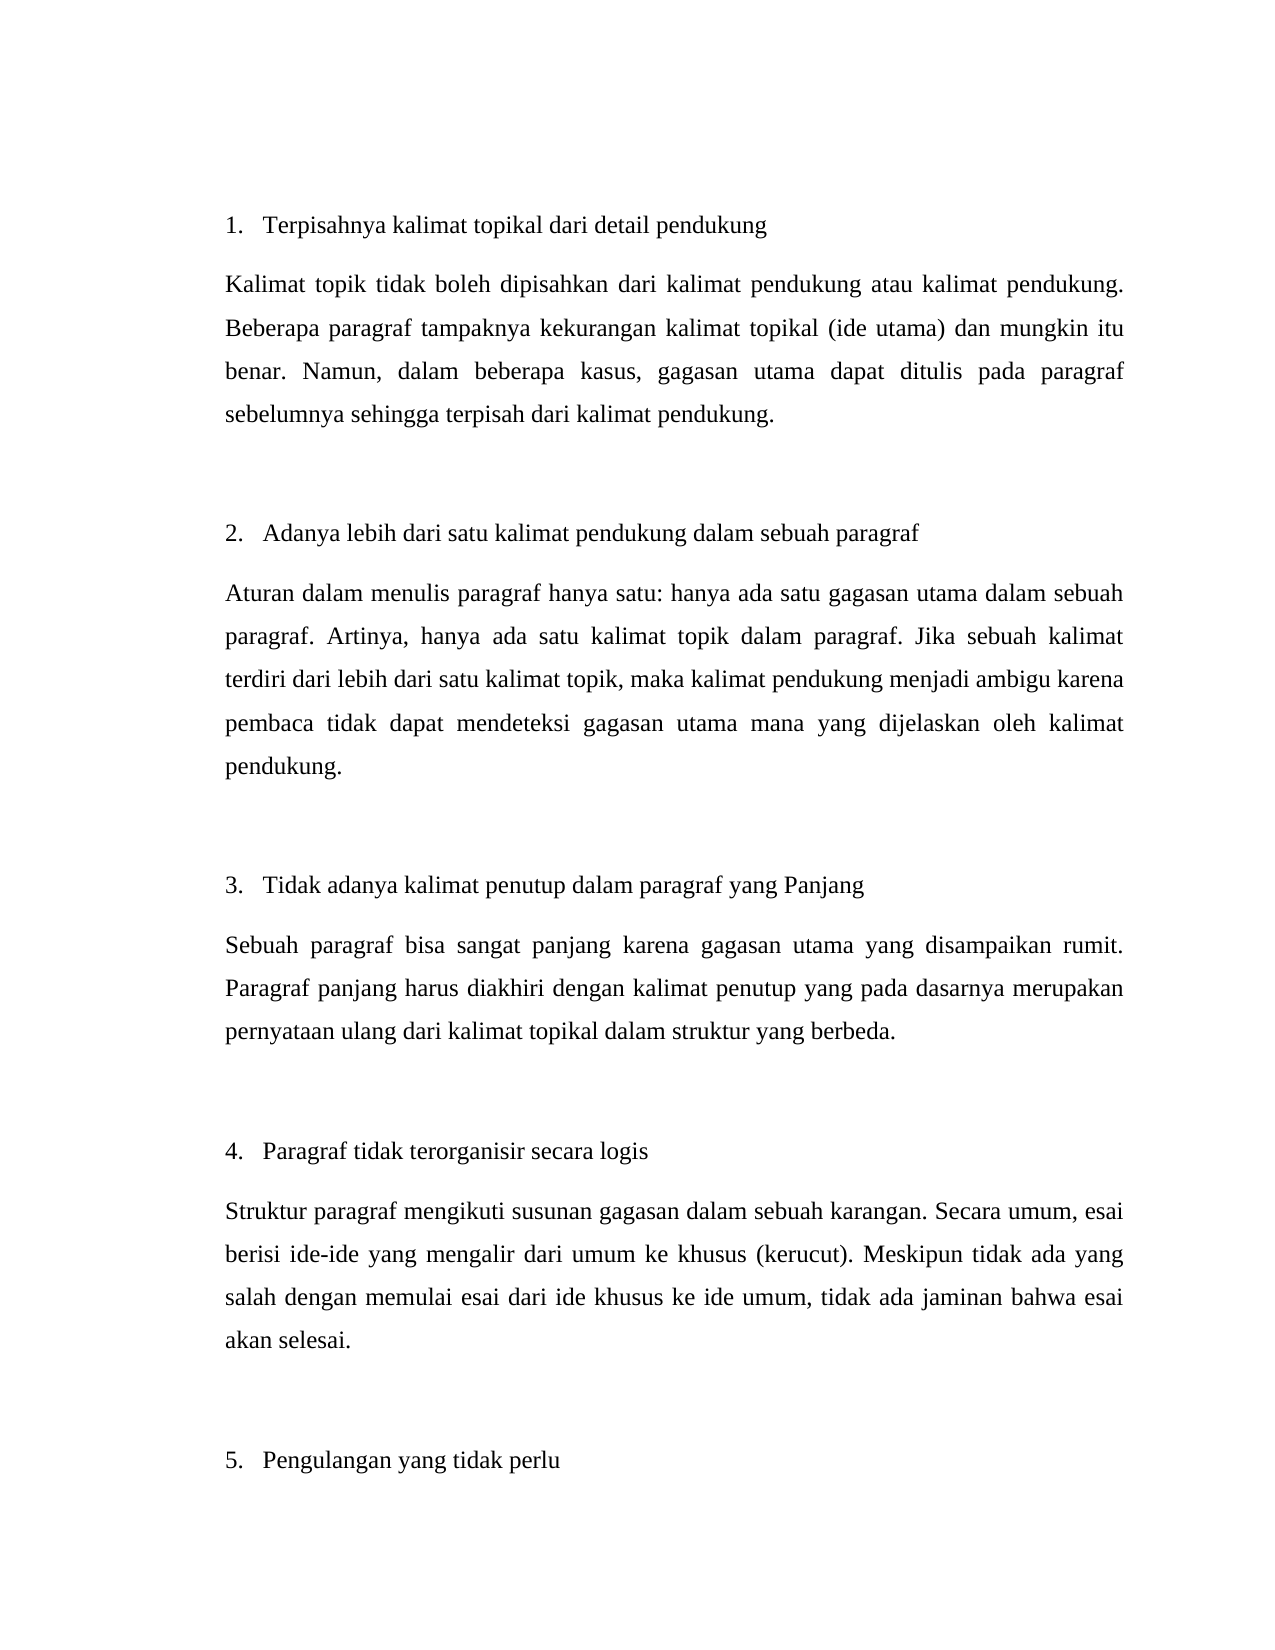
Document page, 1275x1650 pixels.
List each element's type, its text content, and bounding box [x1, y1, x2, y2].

text Aturan dalam menulis paragraf hanya satu: hanya ada satu gagasan utama dalam sebuah paragraf. Artinya, hanya ada satu kalimat topik dalam paragraf. Jika sebuah kalimat terdiri dari lebih dari satu kalimat topik, maka kalimat pendukung menjadi ambigu karena pembaca tidak dapat mendeteksi gagasan utama mana yang dijelaskan oleh kalimat pendukung. [225, 578, 1125, 779]
list Tidak adanya kalimat penutup dalam paragraf yang Panjang [225, 870, 1125, 899]
list Paragraf tidak terorganisir secara logis [225, 1136, 1125, 1165]
text Struktur paragraf mengikuti susunan gagasan dalam sebuah karangan. Secara umum, esai berisi ide-ide yang mengalir dari umum ke khusus (kerucut). Meskipun tidak ada yang salah dengan memulai esai dari ide khusus ke ide umum, tidak ada jaminan bahwa esai akan selesai. [225, 1196, 1125, 1354]
list Adanya lebih dari satu kalimat pendukung dalam sebuah paragraf [225, 518, 1125, 547]
text Kalimat topik tidak boleh dipisahkan dari kalimat pendukung atau kalimat pendukung. Beberapa paragraf tampaknya kekurangan kalimat topikal (ide utama) dan mungkin itu benar. Namun, dalam beberapa kasus, gagasan utama dapat ditulis pada paragraf sebelumnya sehingga terpisah dari kalimat pendukung. [225, 269, 1125, 428]
list Terpisahnya kalimat topikal dari detail pendukung [225, 210, 1125, 238]
list Pengulangan yang tidak perlu [225, 1445, 1125, 1473]
text Sebuah paragraf bisa sangat panjang karena gagasan utama yang disampaikan rumit. Paragraf panjang harus diakhiri dengan kalimat penutup yang pada dasarnya merupakan pernyataan ulang dari kalimat topikal dalam struktur yang berbeda. [225, 930, 1125, 1045]
